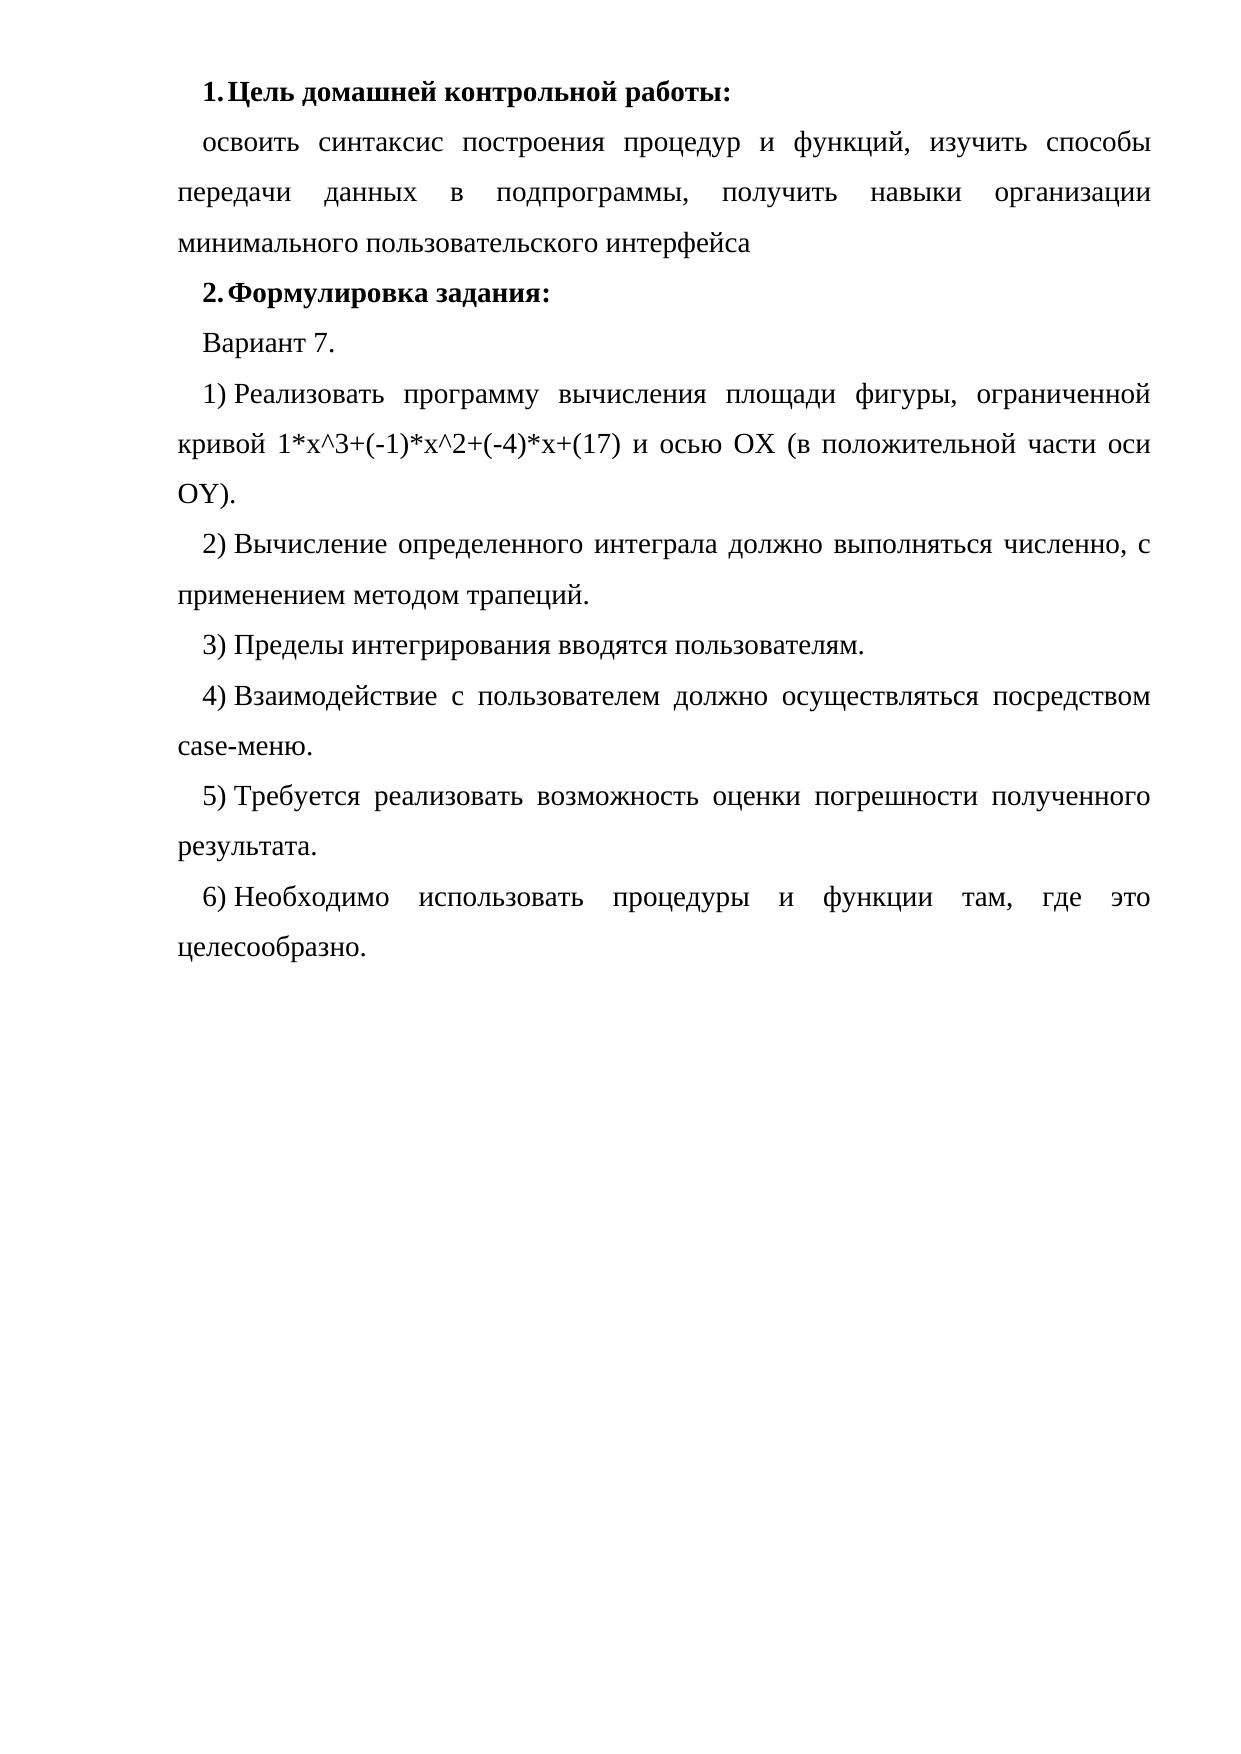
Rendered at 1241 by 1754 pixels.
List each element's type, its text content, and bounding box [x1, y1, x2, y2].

list Пределы интегрирования вводятся пользователям. [177, 627, 1152, 661]
list Вычисление определенного интеграла должно выполняться численно, с применением методом трапеций. [177, 527, 1152, 611]
list Требуется реализовать возможность оценки погрешности полученного результата. [177, 778, 1152, 862]
list Формулировка задания: [177, 275, 1152, 309]
list Взаимодействие с пользователем должно осуществляться посредством case-меню. [177, 678, 1152, 761]
list освоить синтаксис построения процедур и функций, изучить способы передачи данных в подпрограммы, получить навыки организации минимального пользовательского интерфейса [177, 124, 1152, 258]
list Реализовать программу вычисления площади фигуры, ограниченной кривой 1*x^3+(-1)*x^2+(-4)*x+(17) и осью ОХ (в положительной части оси OY). [177, 376, 1152, 510]
list Необходимо использовать процедуры и функции там, где это целесообразно. [177, 879, 1152, 963]
list Цель домашней контрольной работы: [177, 74, 1152, 107]
list Вариант 7. [177, 325, 1152, 359]
